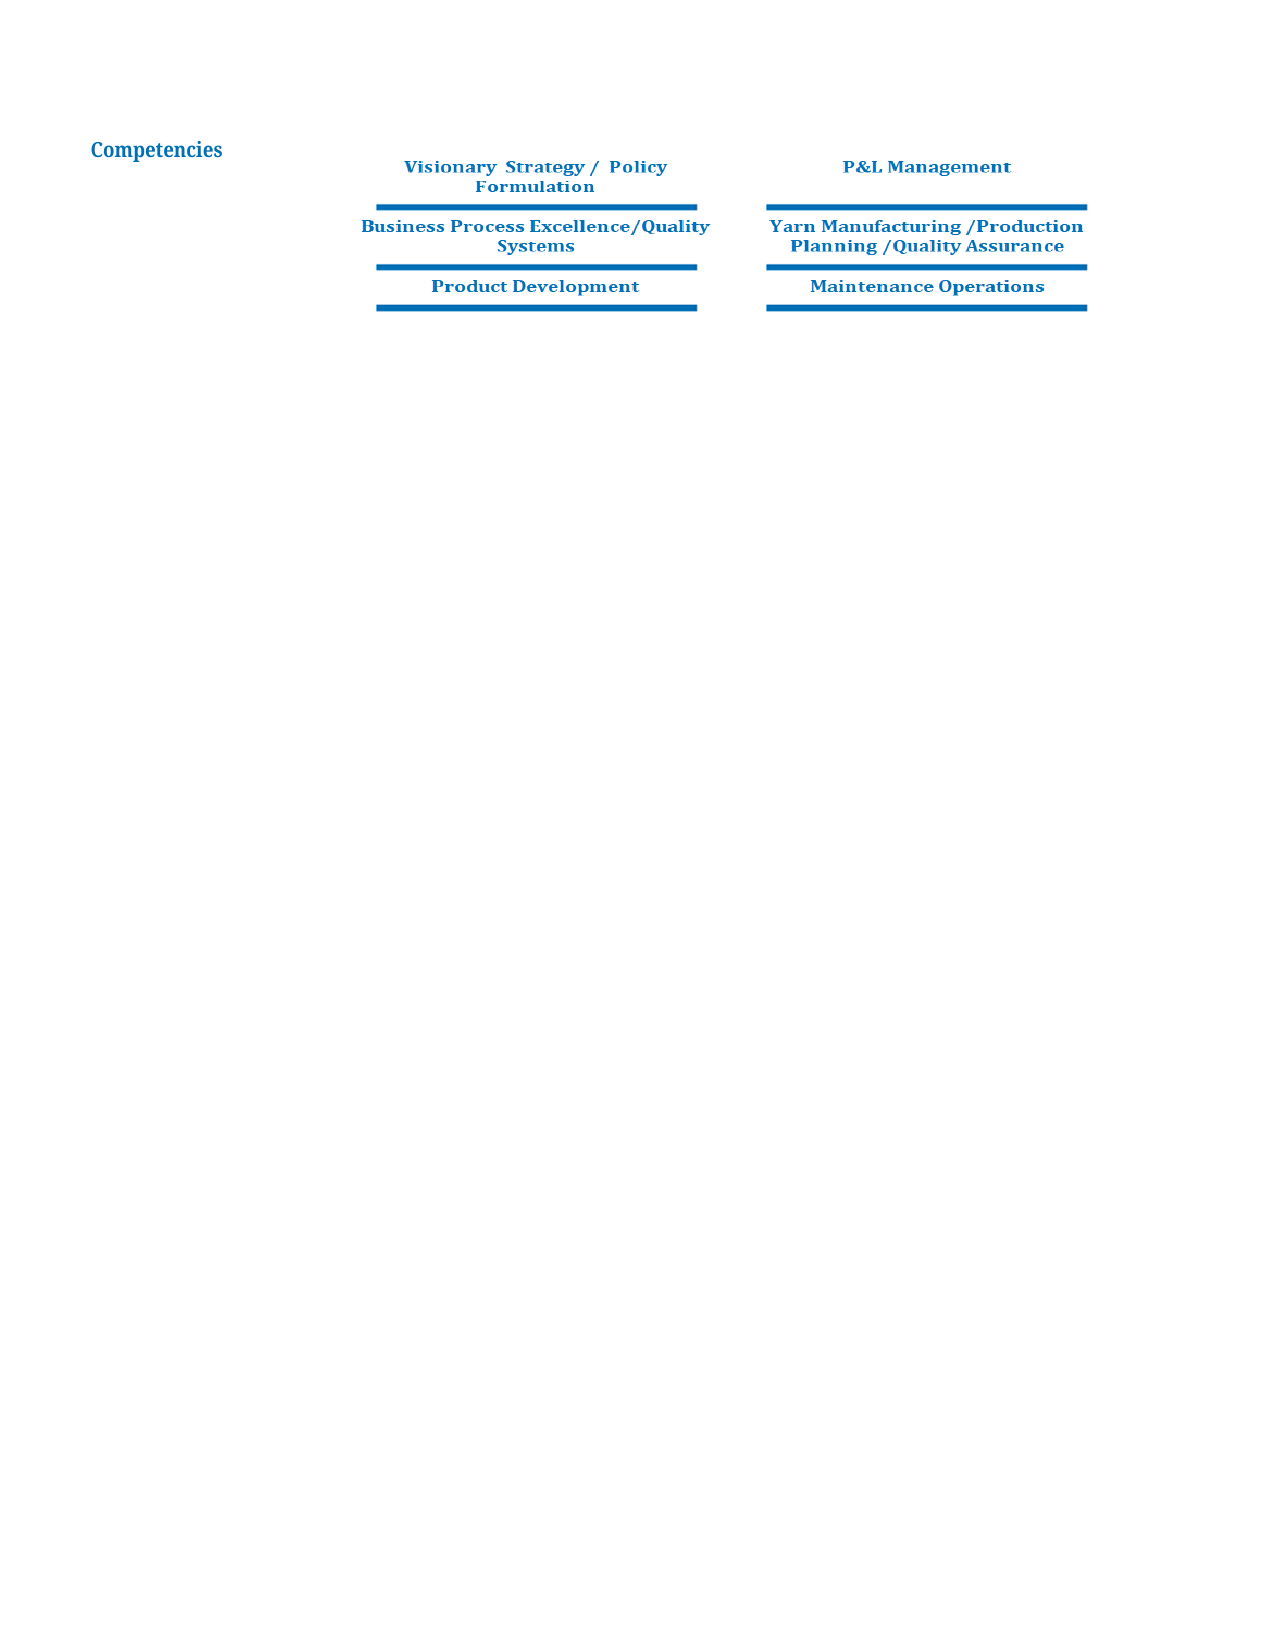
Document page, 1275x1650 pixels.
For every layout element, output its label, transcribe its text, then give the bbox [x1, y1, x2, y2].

picture [323, 146, 1118, 348]
text Competencies [56, 135, 1212, 163]
